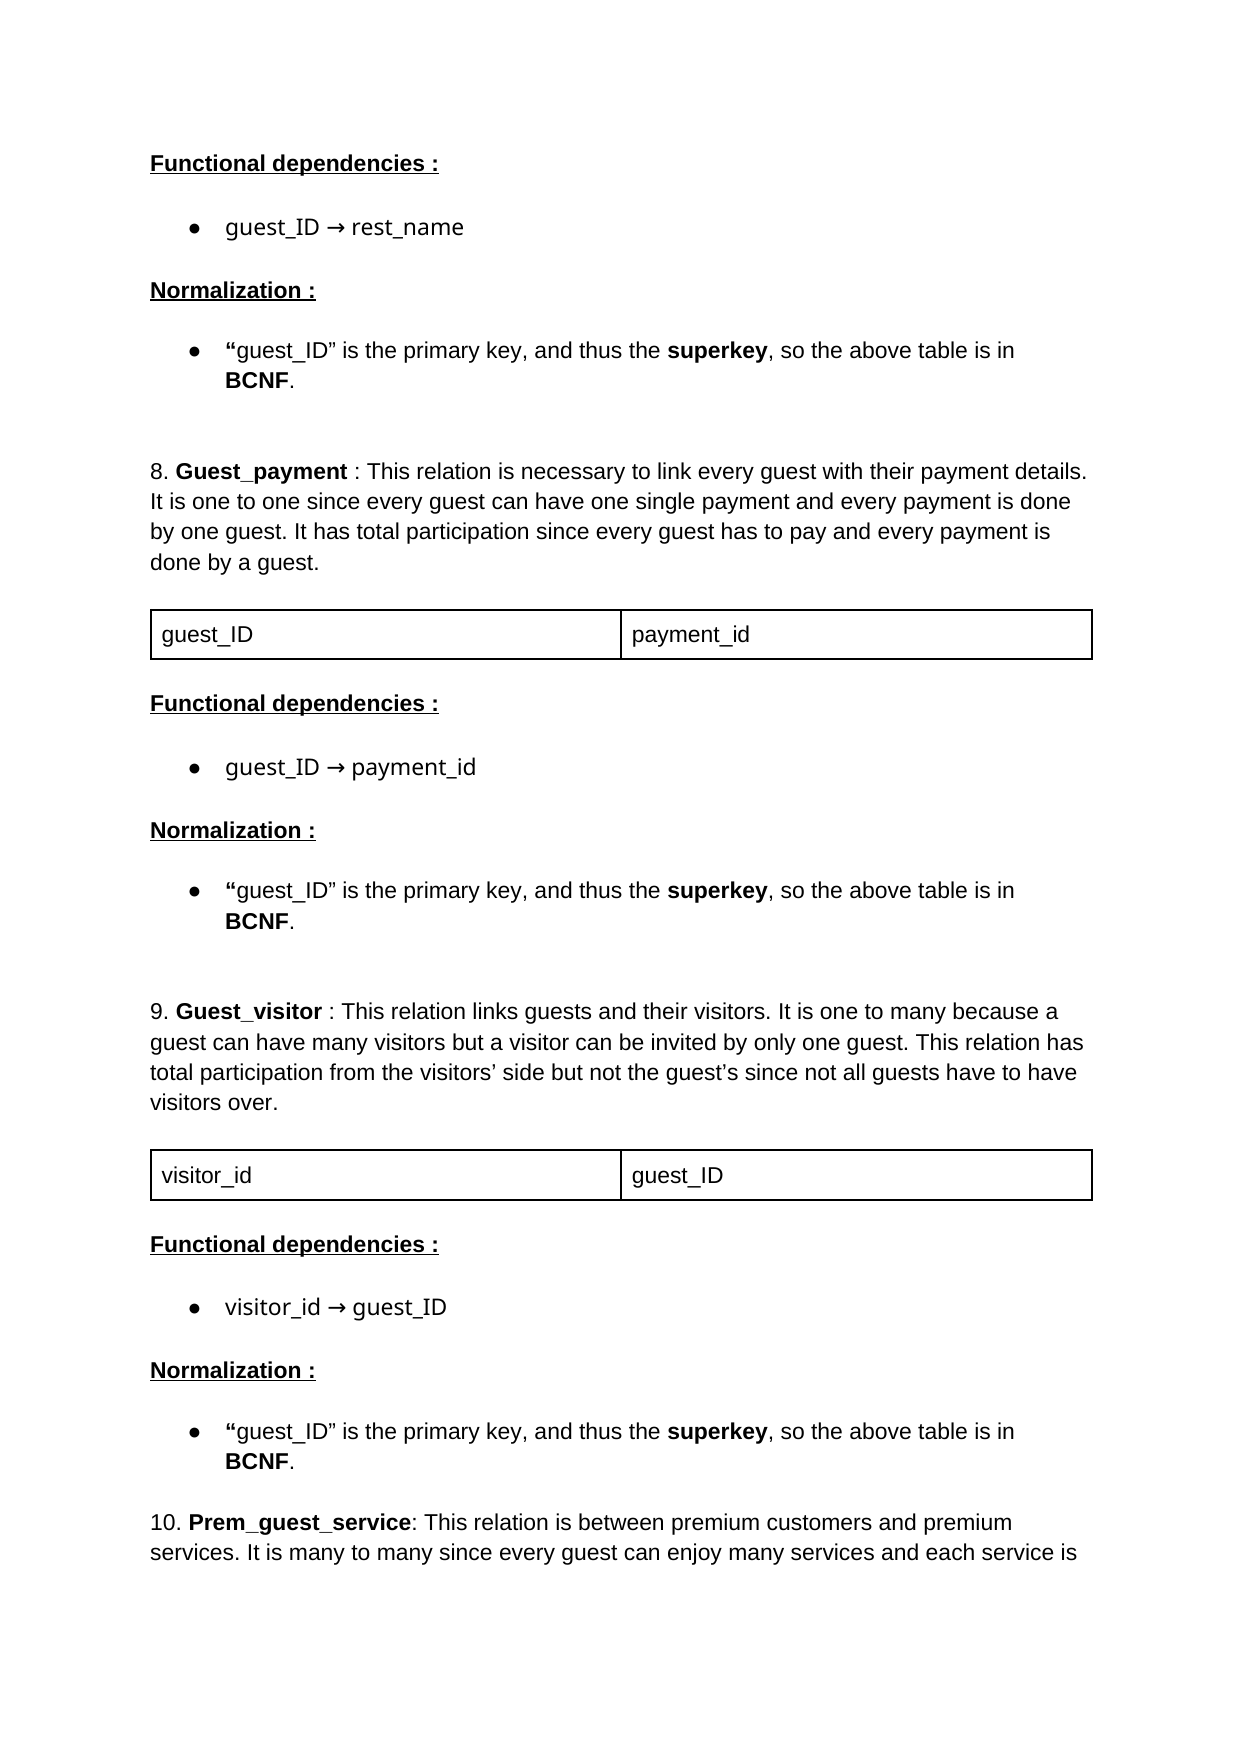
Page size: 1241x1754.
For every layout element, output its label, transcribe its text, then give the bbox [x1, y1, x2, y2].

list “guest_ID” is the primary key, and thus the superkey, so the above table is in BCNF. [187, 337, 1090, 393]
text Normalization : [150, 277, 1090, 303]
text Functional dependencies : [150, 690, 1090, 717]
text Normalization : [150, 1357, 1090, 1384]
table_header guest_ID [622, 1151, 1091, 1198]
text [150, 1508, 1090, 1565]
text Normalization : [150, 817, 1090, 843]
list “guest_ID” is the primary key, and thus the superkey, so the above table is in BCNF. [187, 1418, 1090, 1474]
table_header guest_ID [152, 611, 620, 658]
list visitor_id → guest_ID [187, 1291, 1090, 1322]
text Functional dependencies : [150, 1231, 1090, 1257]
list guest_ID → payment_id [187, 751, 1090, 782]
table_header visitor_id [152, 1151, 620, 1198]
text 8. Guest_payment : This relation is necessary to link every guest with their payment details. It is one to one since every guest can have one single payment and every payment is done by one guest. It has total participation since every guest has to pay and every payment is done by a guest. [150, 458, 1090, 575]
table_header payment_id [622, 611, 1091, 658]
list “guest_ID” is the primary key, and thus the superkey, so the above table is in BCNF. [187, 877, 1090, 934]
list guest_ID → rest_name [187, 210, 1090, 242]
text 9. Guest_visitor : This relation links guests and their visitors. It is one to many because a guest can have many visitors but a visitor can be invited by only one guest. This relation has total participation from the visitors’ side but not the guest’s since not all guests have to have visitors over. [150, 998, 1090, 1115]
text Functional dependencies : [150, 150, 1090, 176]
